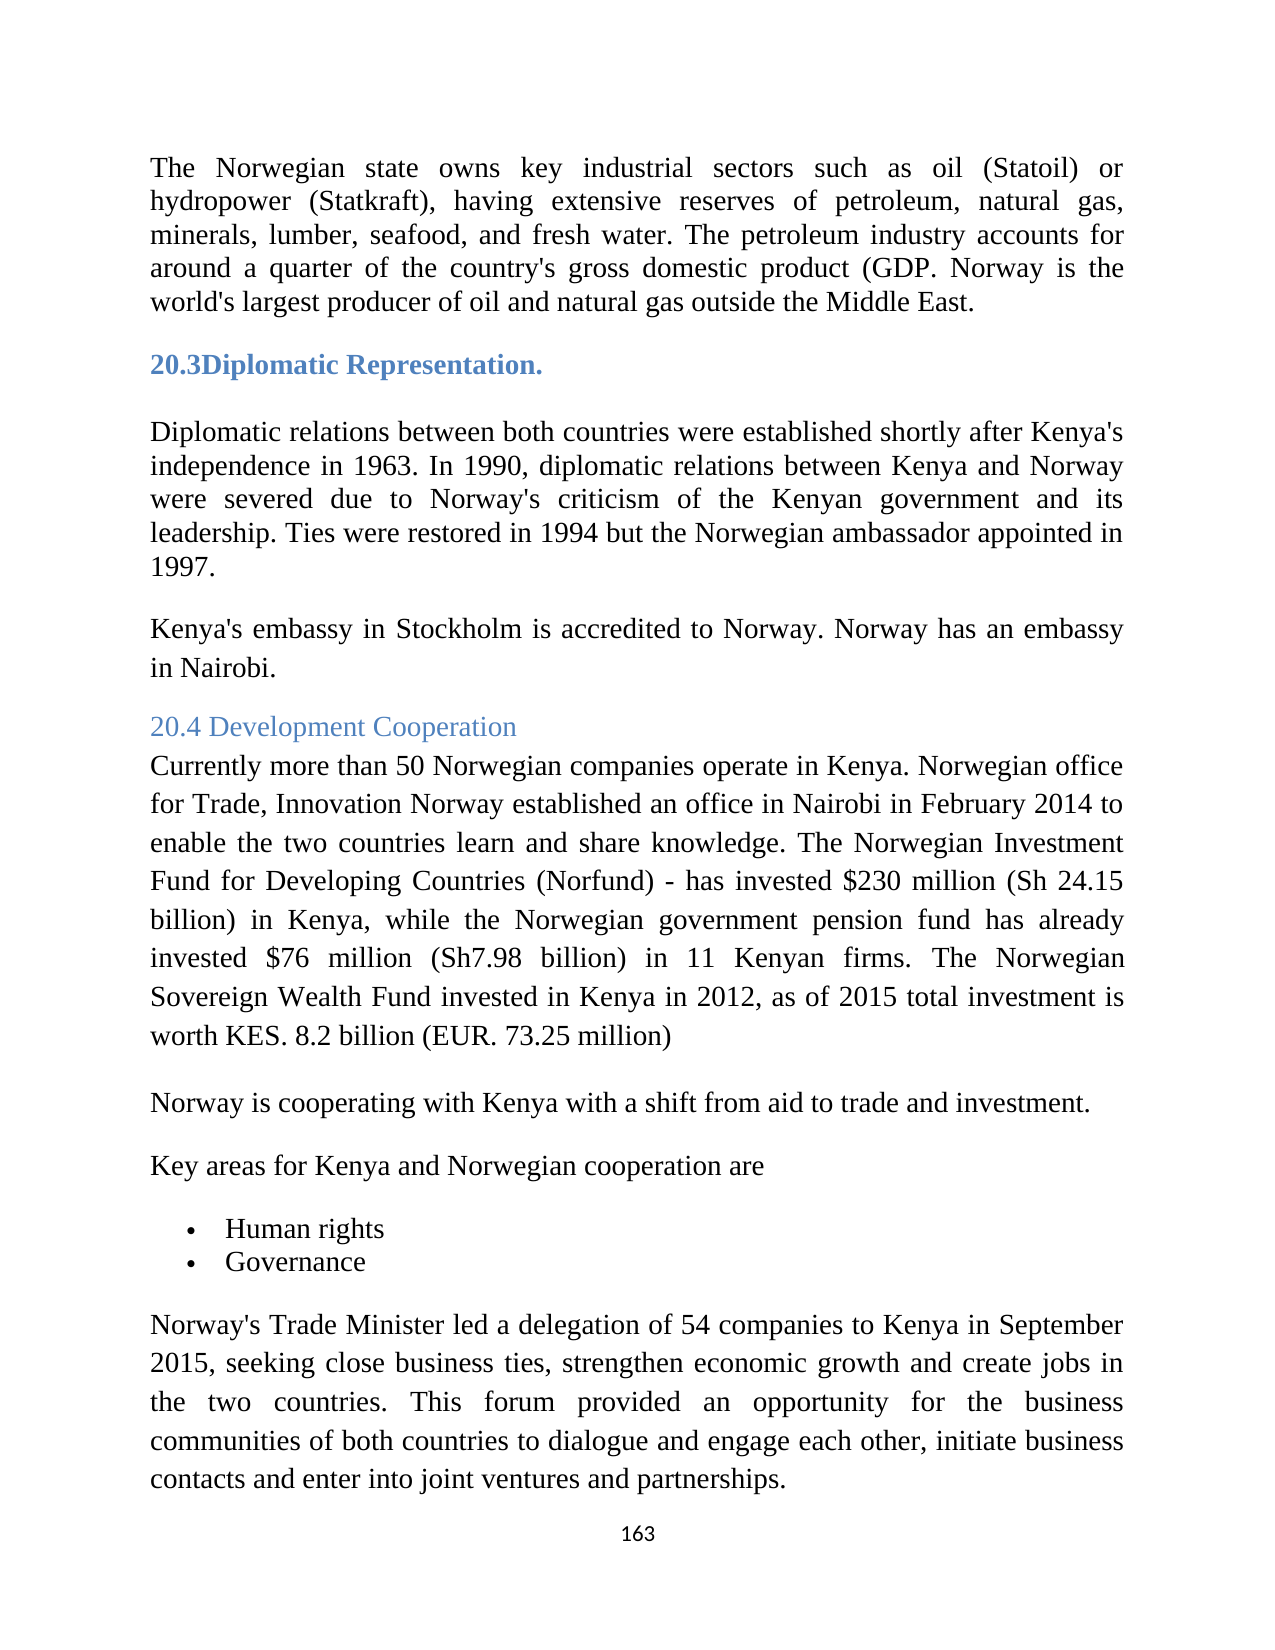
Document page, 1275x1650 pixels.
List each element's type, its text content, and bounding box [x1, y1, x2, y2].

text Currently more than 50 Norwegian companies operate in Kenya. Norwegian office for Trade, Innovation Norway established an office in Nairobi in February 2014 to enable the two countries learn and share knowledge. The Norwegian Investment Fund for Developing Countries (Norfund) - has invested $230 million (Sh 24.15 billion) in Kenya, while the Norwegian government pension fund has already invested $76 million (Sh7.98 billion) in 11 Kenyan firms. The Norwegian Sovereign Wealth Fund invested in Kenya in 2012, as of 2015 total investment is worth KES. 8.2 billion (EUR. 73.25 million) [150, 748, 1125, 1051]
text The Norwegian state owns key industrial sectors such as oil (Statoil) or hydropower (Statkraft), having extensive reserves of petroleum, natural gas, minerals, lumber, seafood, and fresh water. The petroleum industry accounts for around a quarter of the country's gross domestic product (GDP. Norway is the world's largest producer of oil and natural gas outside the Middle East. [150, 150, 1125, 318]
subtitle 20.4 Development Cooperation [150, 709, 1125, 743]
text Norway's Trade Minister led a delegation of 54 companies to Kenya in September 2015, seeking close business ties, strengthen economic growth and create jobs in the two countries. This forum provided an opportunity for the business communities of both countries to dialogue and engage each other, initiate business contacts and enter into joint ventures and partnerships. [150, 1307, 1125, 1495]
text Diplomatic relations between both countries were established shortly after Kenya's independence in 1963. In 1990, diplomatic relations between Kenya and Norway were severed due to Norway's criticism of the Kenyan government and its leadership. Ties were restored in 1994 but the Norwegian ambassador appointed in 1997. [150, 414, 1125, 582]
list Human rights [187, 1211, 1125, 1244]
text Kenya's embassy in Stockholm is accredited to Norway. Norway has an embassy in Nairobi. [150, 611, 1125, 683]
subtitle 20.3Diplomatic Representation. [150, 347, 1125, 380]
list Governance [187, 1244, 1125, 1278]
text Norway is cooperating with Kenya with a shift from aid to trade and investment. [150, 1085, 1125, 1119]
text Key areas for Kenya and Norwegian cooperation are [150, 1148, 1125, 1182]
